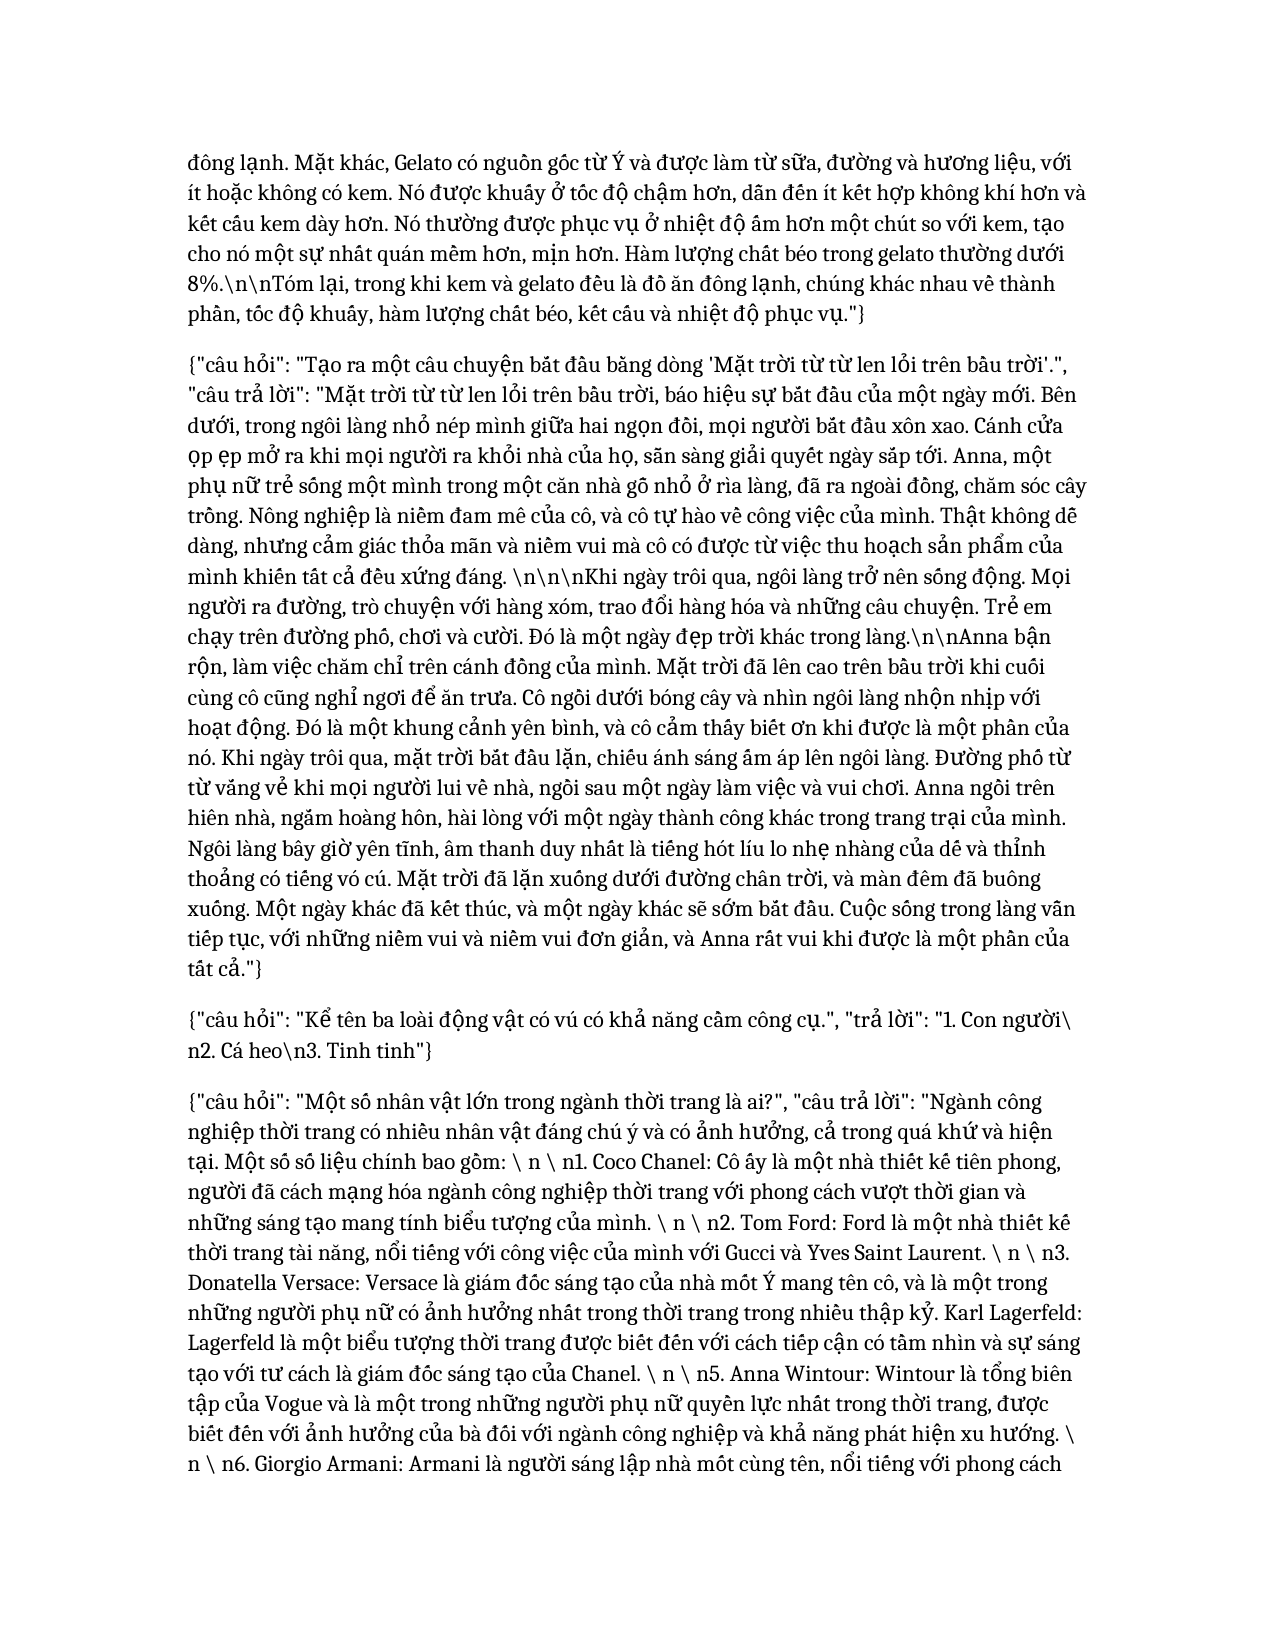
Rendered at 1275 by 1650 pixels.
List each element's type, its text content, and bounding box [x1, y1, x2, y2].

text {"câu hỏi": "Kể tên ba loài động vật có vú có khả năng cầm công cụ.", "trả lời": "1. Con người\n2. Cá heo\n3. Tinh tinh"} [187, 1007, 1087, 1064]
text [187, 150, 1087, 327]
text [187, 1088, 1087, 1477]
text {"câu hỏi": "Tạo ra một câu chuyện bắt đầu bằng dòng 'Mặt trời từ từ len lỏi trên bầu trời'.", "câu trả lời": "Mặt trời từ từ len lỏi trên bầu trời, báo hiệu sự bắt đầu của một ngày mới. Bên dưới, trong ngôi làng nhỏ nép mình giữa hai ngọn đồi, mọi người bắt đầu xôn xao. Cánh cửa ọp ẹp mở ra khi mọi người ra khỏi nhà của họ, sẵn sàng giải quyết ngày sắp tới. Anna, một phụ nữ trẻ sống một mình trong một căn nhà gỗ nhỏ ở rìa làng, đã ra ngoài đồng, chăm sóc cây trồng. Nông nghiệp là niềm đam mê của cô, và cô tự hào về công việc của mình. Thật không dễ dàng, nhưng cảm giác thỏa mãn và niềm vui mà cô có được từ việc thu hoạch sản phẩm của mình khiến tất cả đều xứng đáng. \n\n\nKhi ngày trôi qua, ngôi làng trở nên sống động. Mọi người ra đường, trò chuyện với hàng xóm, trao đổi hàng hóa và những câu chuyện. Trẻ em chạy trên đường phố, chơi và cười. Đó là một ngày đẹp trời khác trong làng.\n\nAnna bận rộn, làm việc chăm chỉ trên cánh đồng của mình. Mặt trời đã lên cao trên bầu trời khi cuối cùng cô cũng nghỉ ngơi để ăn trưa. Cô ngồi dưới bóng cây và nhìn ngôi làng nhộn nhịp với hoạt động. Đó là một khung cảnh yên bình, và cô cảm thấy biết ơn khi được là một phần của nó. Khi ngày trôi qua, mặt trời bắt đầu lặn, chiếu ánh sáng ấm áp lên ngôi làng. Đường phố từ từ vắng vẻ khi mọi người lui về nhà, ngồi sau một ngày làm việc và vui chơi. Anna ngồi trên hiên nhà, ngắm hoàng hôn, hài lòng với một ngày thành công khác trong trang trại của mình. Ngôi làng bây giờ yên tĩnh, âm thanh duy nhất là tiếng hót líu lo nhẹ nhàng của dế và thỉnh thoảng có tiếng vó cú. Mặt trời đã lặn xuống dưới đường chân trời, và màn đêm đã buông xuống. Một ngày khác đã kết thúc, và một ngày khác sẽ sớm bắt đầu. Cuộc sống trong làng vẫn tiếp tục, với những niềm vui và niềm vui đơn giản, và Anna rất vui khi được là một phần của tất cả."} [187, 352, 1087, 983]
